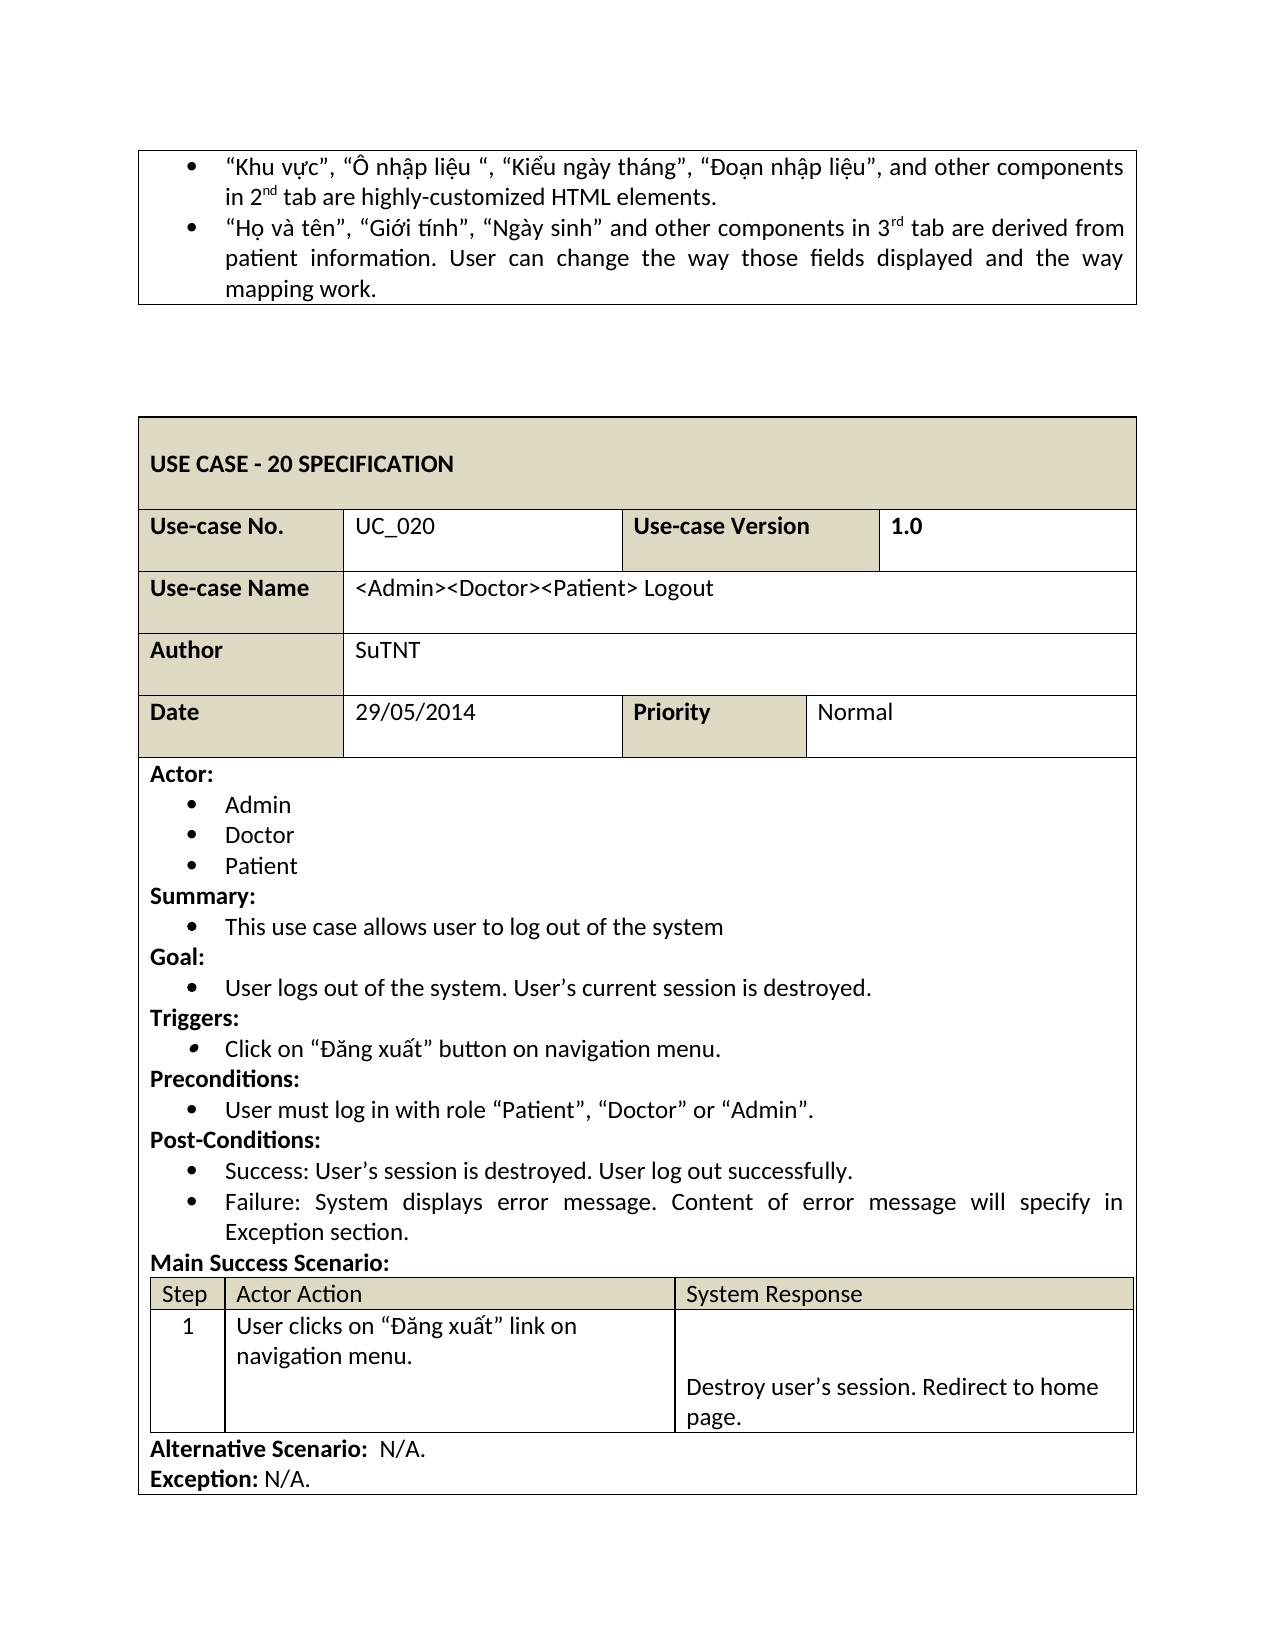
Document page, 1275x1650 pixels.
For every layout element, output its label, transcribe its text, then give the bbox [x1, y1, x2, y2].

table_cell Priority [623, 696, 806, 757]
table_cell Use-case Name [139, 572, 343, 633]
table_cell SuTNT [344, 634, 1136, 695]
table_cell UC_020 [344, 510, 622, 571]
table_cell Date [139, 696, 343, 757]
table_cell Use-case Version [623, 510, 879, 571]
table_cell <Admin><Doctor><Patient> Logout [344, 572, 1136, 633]
table_cell Author [139, 634, 343, 695]
table_header USE CASE - 20 SPECIFICATION [139, 418, 1136, 509]
table_cell 1.0 [880, 510, 1136, 571]
table_cell Use-case No. [139, 510, 343, 571]
table_cell 29/05/2014 [344, 696, 622, 757]
table_cell Normal [807, 696, 1136, 757]
